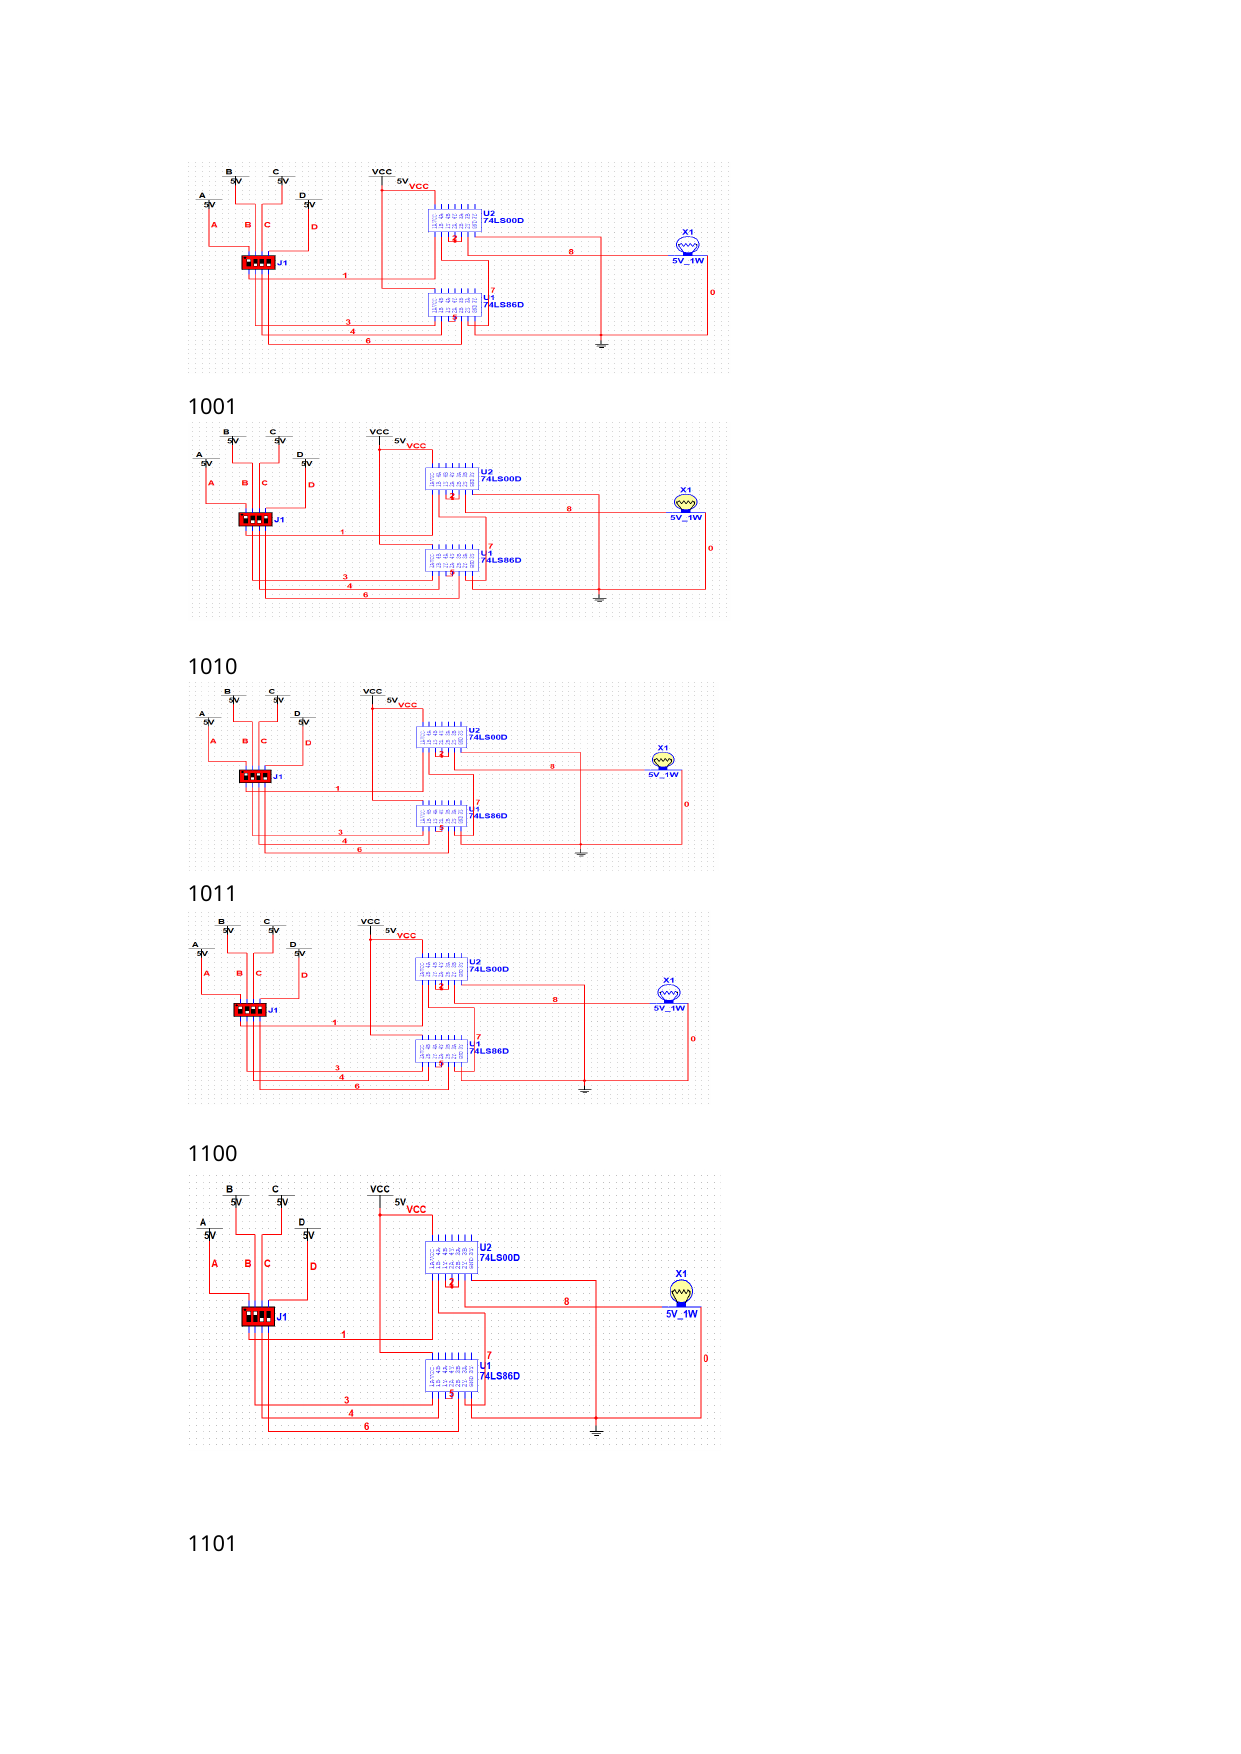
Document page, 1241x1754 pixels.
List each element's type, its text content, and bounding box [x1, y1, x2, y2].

text 1010 [187, 649, 1053, 682]
text 1001 [187, 389, 1053, 422]
picture [187, 909, 712, 1105]
text 1100 [187, 1137, 1053, 1169]
text 1011 [187, 877, 1053, 909]
picture [187, 422, 731, 621]
picture [187, 162, 732, 374]
text 1101 [187, 1527, 1053, 1559]
picture [187, 682, 719, 871]
picture [187, 1169, 721, 1451]
